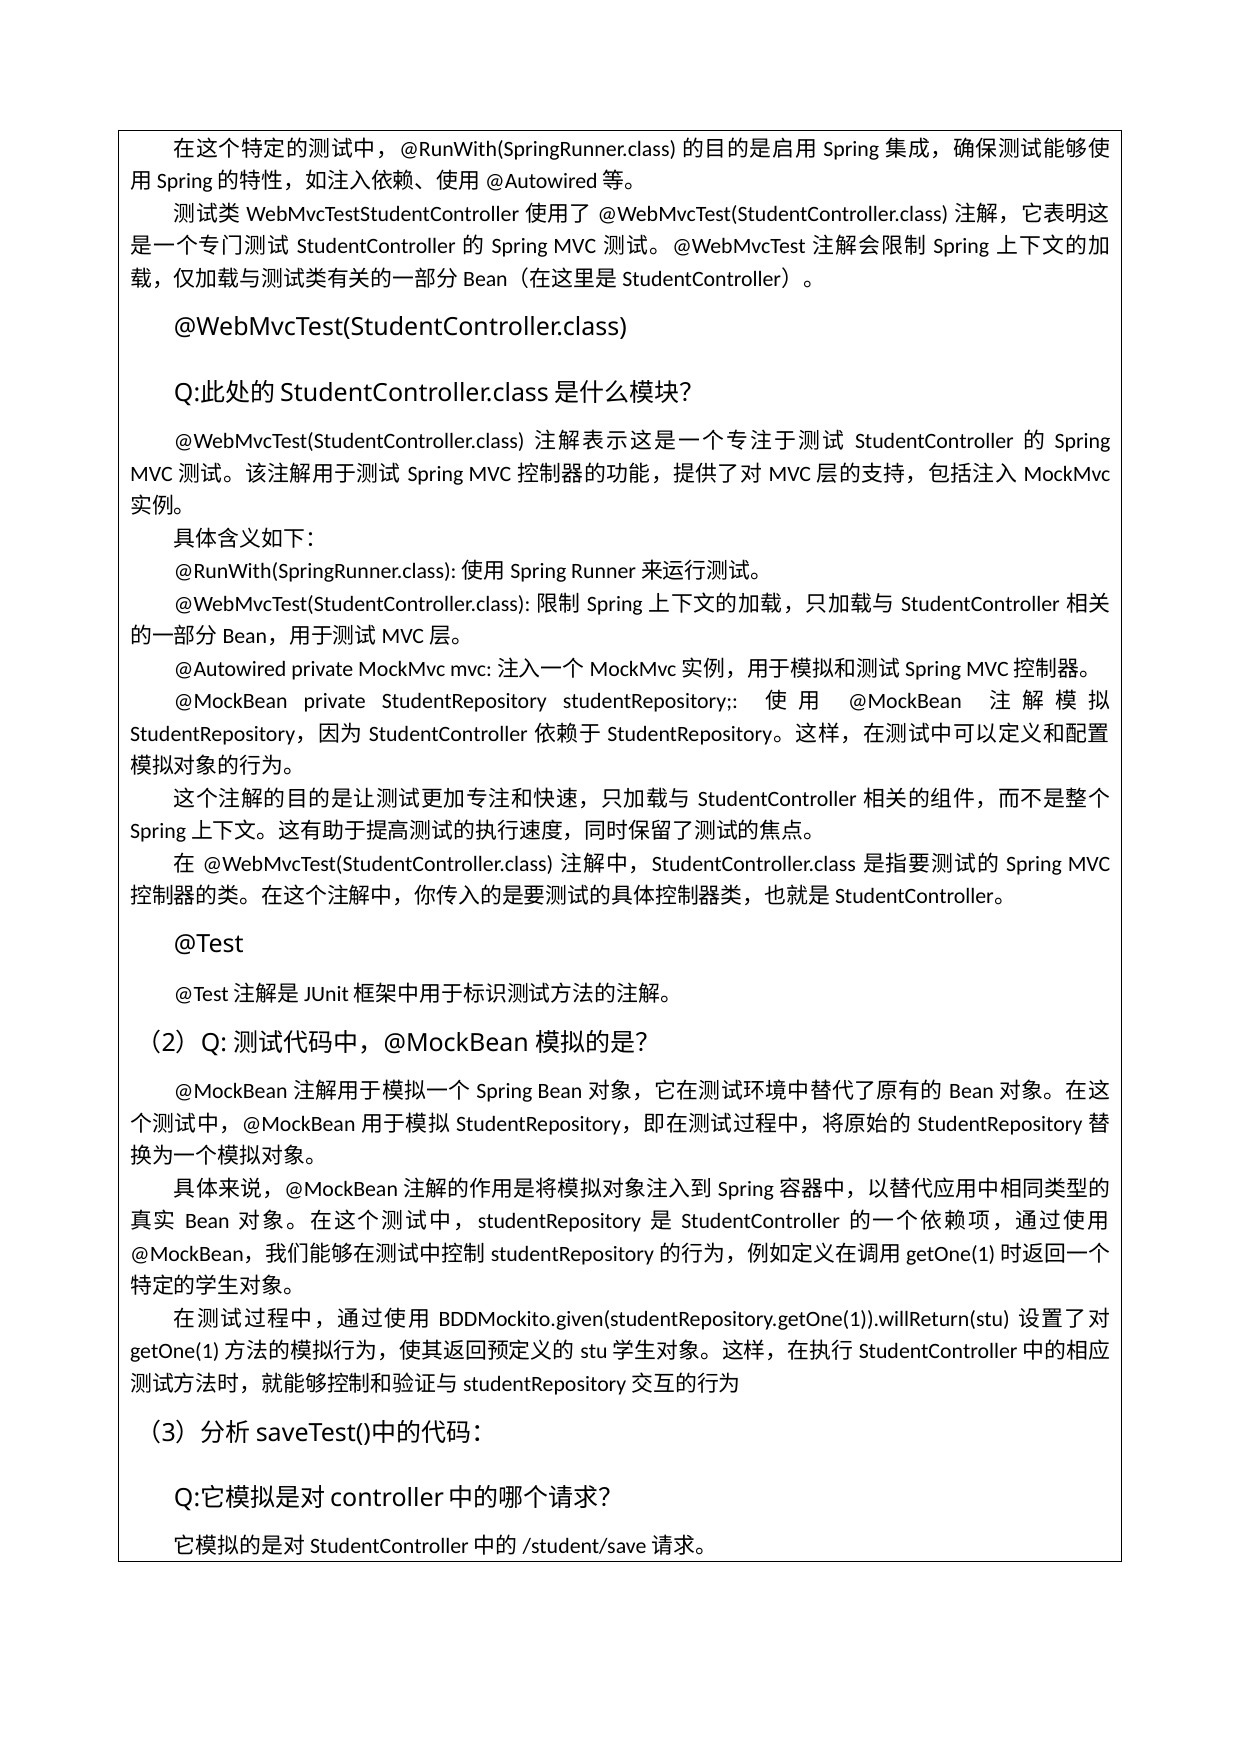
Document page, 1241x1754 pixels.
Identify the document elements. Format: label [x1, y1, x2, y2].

table_cell [119, 131, 1121, 1561]
